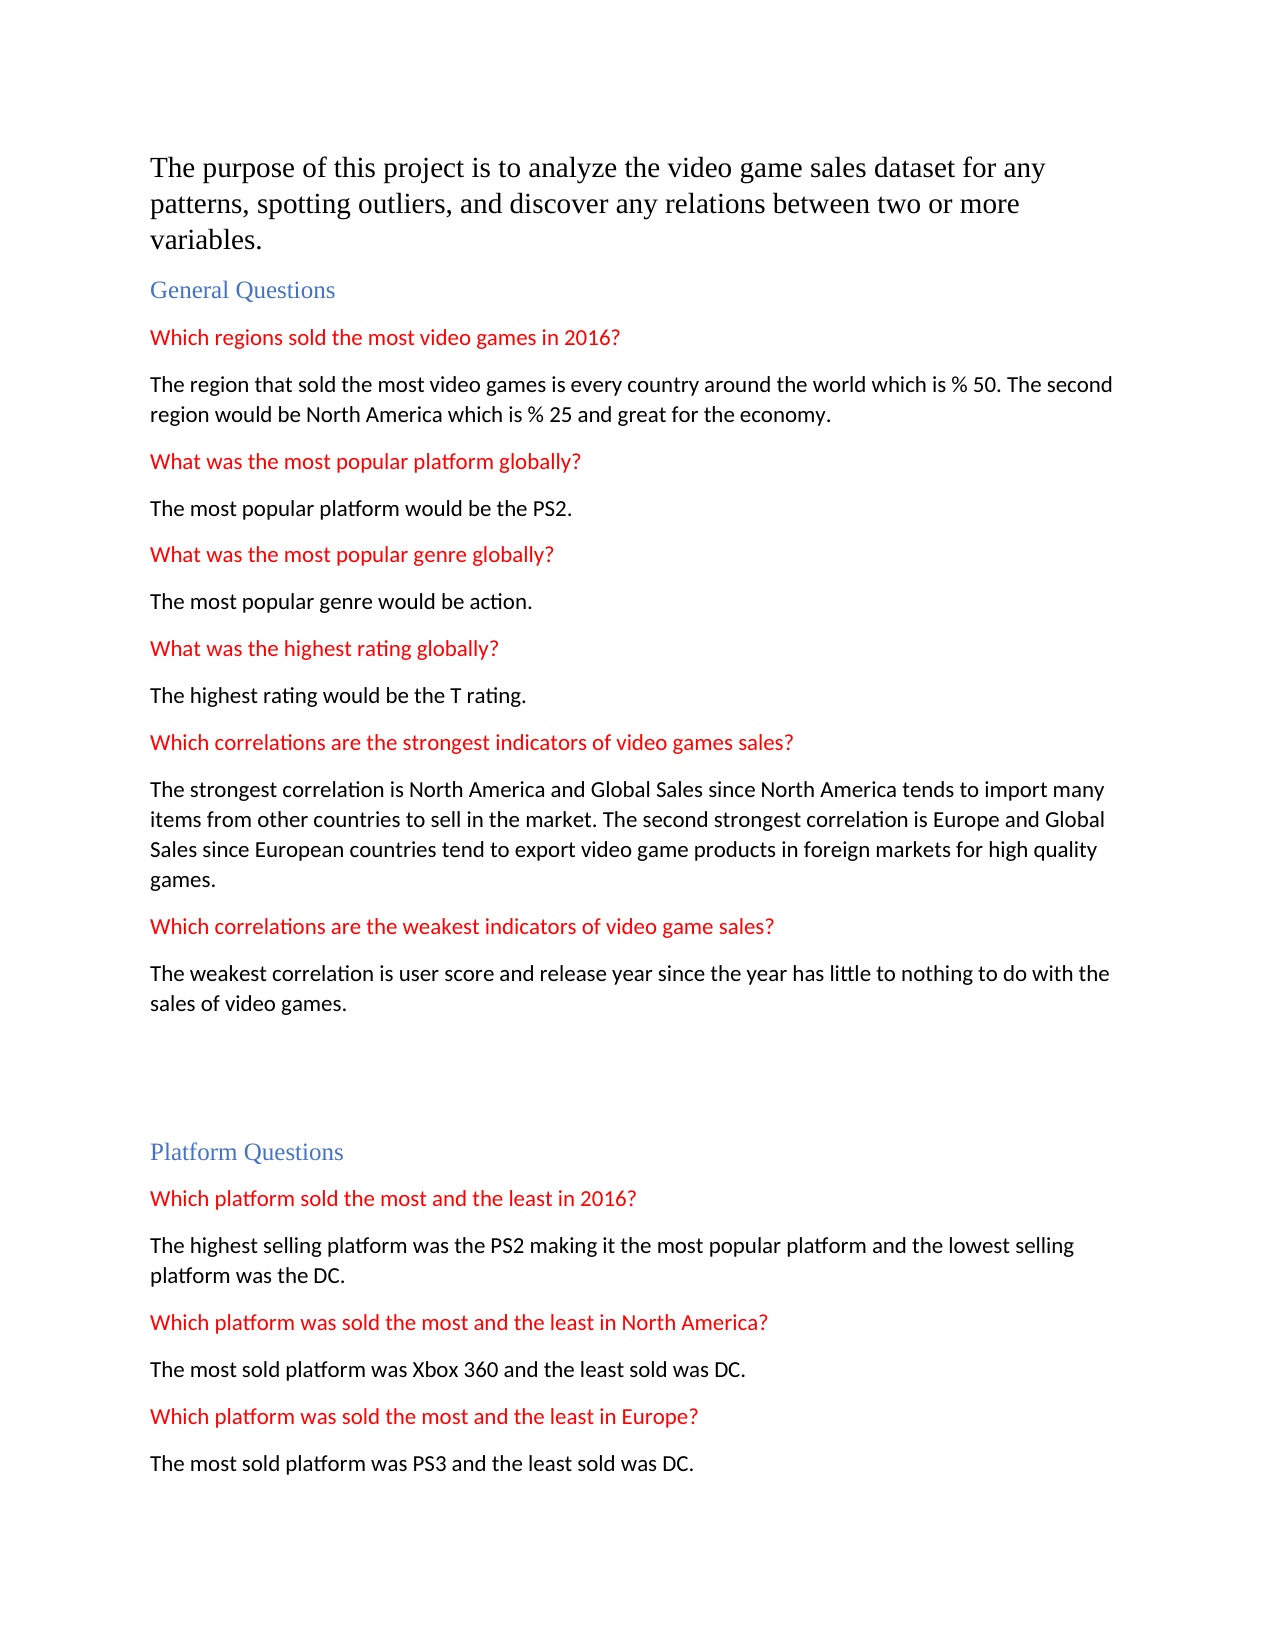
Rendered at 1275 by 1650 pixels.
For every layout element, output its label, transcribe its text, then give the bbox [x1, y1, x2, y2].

text General Questions [150, 275, 1125, 304]
text The most popular genre would be action. [150, 587, 1125, 615]
text The purpose of this project is to analyze the video game sales dataset for any patterns, spotting outliers, and discover any relations between two or more variables. [150, 150, 1125, 256]
text The most sold platform was PS3 and the least sold was DC. [150, 1449, 1125, 1477]
text Platform Questions [150, 1137, 1125, 1166]
text Which correlations are the strongest indicators of video games sales? [150, 728, 1125, 756]
text Which correlations are the weakest indicators of video game sales? [150, 912, 1125, 940]
text The region that sold the most video games is every country around the world which is % 50. The second region would be North America which is % 25 and great for the economy. [150, 370, 1125, 428]
text The strongest correlation is North America and Global Sales since North America tends to import many items from other countries to sell in the market. The second strongest correlation is Europe and Global Sales since European countries tend to export video game products in foreign markets for high quality games. [150, 775, 1125, 893]
text The weakest correlation is user score and release year since the year has little to nothing to do with the sales of video games. [150, 959, 1125, 1017]
text The most popular platform would be the PS2. [150, 494, 1125, 522]
text Which regions sold the most video games in 2016? [150, 323, 1125, 351]
text Which platform sold the most and the least in 2016? [150, 1184, 1125, 1213]
text Which platform was sold the most and the least in Europe? [150, 1402, 1125, 1430]
text Which platform was sold the most and the least in North America? [150, 1308, 1125, 1337]
text The highest selling platform was the PS2 making it the most popular platform and the lowest selling platform was the DC. [150, 1231, 1125, 1290]
text What was the highest rating globally? [150, 634, 1125, 662]
text What was the most popular platform globally? [150, 447, 1125, 475]
text The most sold platform was Xbox 360 and the least sold was DC. [150, 1355, 1125, 1383]
text What was the most popular genre globally? [150, 541, 1125, 568]
text The highest rating would be the T rating. [150, 681, 1125, 709]
